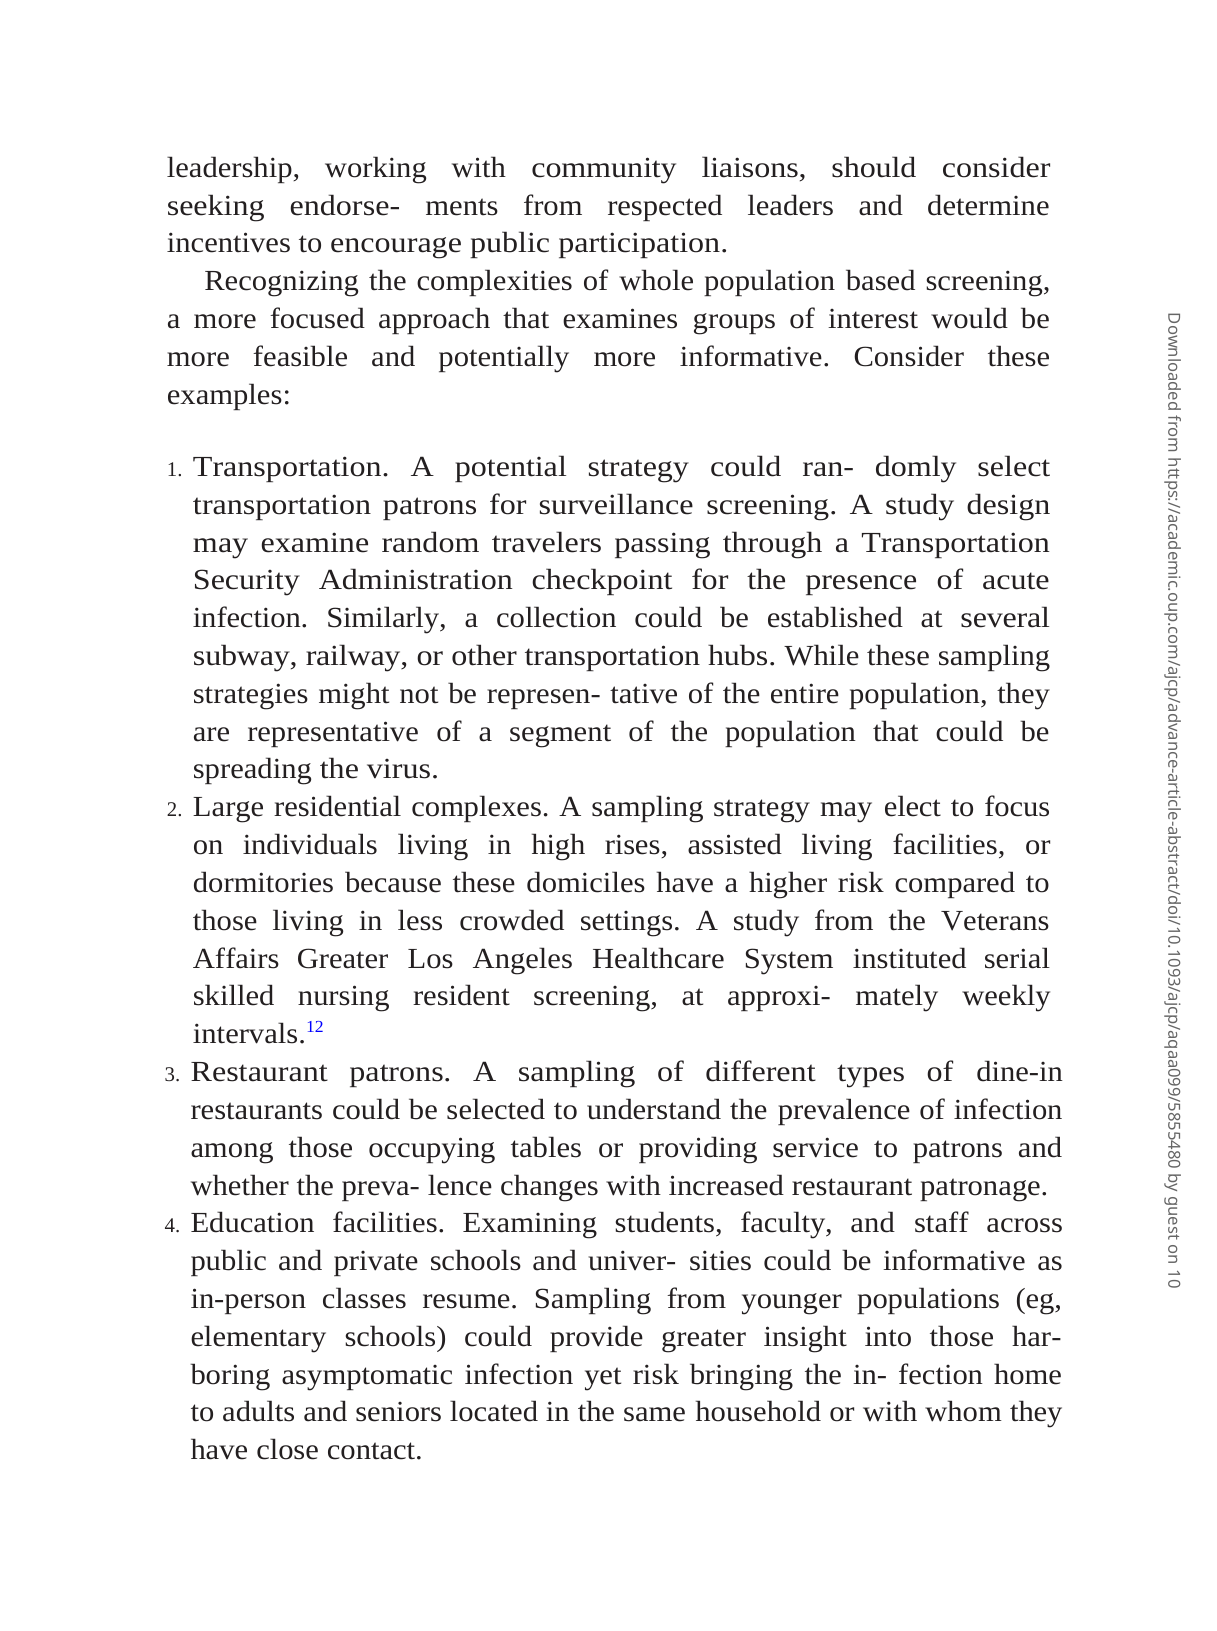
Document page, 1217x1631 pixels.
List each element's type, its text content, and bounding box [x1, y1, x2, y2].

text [167, 150, 1050, 259]
list Transportation. A potential strategy could ran- domly select transportation patrons for surveillance screening. A study design may examine random travelers passing through a Transportation Security Administration checkpoint for the presence of acute infection. Similarly, a collection could be established at several subway, railway, or other transportation hubs. While these sampling strategies might not be represen- tative of the entire population, they are representative of a segment of the population that could be spreading the virus. [167, 449, 1050, 785]
list Education facilities. Examining students, faculty, and staff across public and private schools and univer- sities could be informative as in-person classes resume. Sampling from younger populations (eg, elementary schools) could provide greater insight into those har- boring asymptomatic infection yet risk bringing the in- fection home to adults and seniors located in the same household or with whom they have close contact. [164, 1206, 1063, 1466]
list Restaurant patrons. A sampling of different types of dine-in restaurants could be selected to understand the prevalence of infection among those occupying tables or providing service to patrons and whether the preva- lence changes with increased restaurant patronage. [164, 1054, 1063, 1201]
text Recognizing the complexities of whole population based screening, a more focused approach that examines groups of interest would be more feasible and potentially more informative. Consider these examples: [167, 263, 1050, 410]
list Large residential complexes. A sampling strategy may elect to focus on individuals living in high rises, assisted living facilities, or dormitories because these domiciles have a higher risk compared to those living in less crowded settings. A study from the Veterans Affairs Greater Los Angeles Healthcare System instituted serial skilled nursing resident screening, at approxi- mately weekly intervals.12 [167, 789, 1050, 1050]
